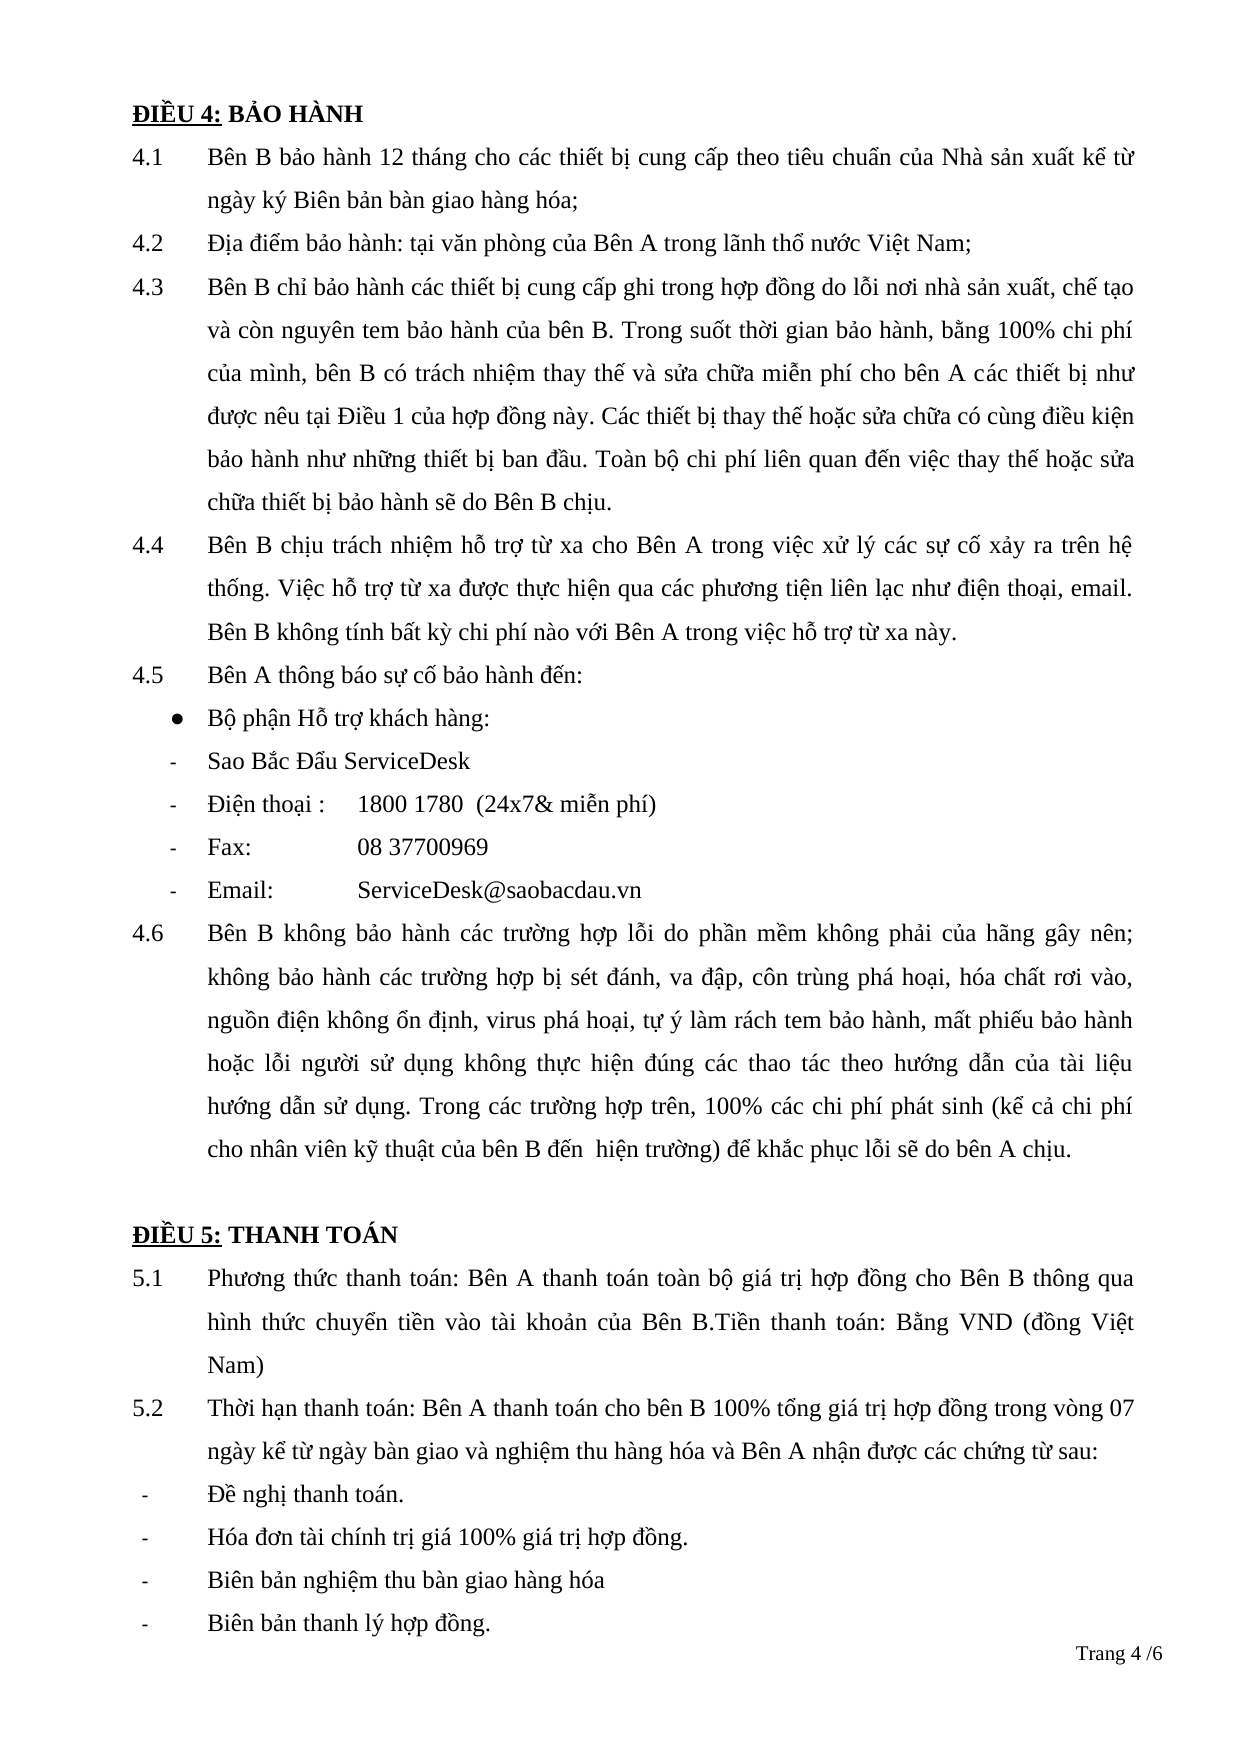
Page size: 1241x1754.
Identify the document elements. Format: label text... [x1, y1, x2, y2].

list Email: ServiceDesk@saobacdau.vn [169, 875, 1135, 904]
list Bộ phận Hỗ trợ khách hàng: [169, 703, 1135, 732]
list Đề nghị thanh toán. [141, 1479, 1135, 1508]
list Bên B không bảo hành các trường hợp lỗi do phần mềm không phải của hãng gây nên; không bảo hành các trường hợp bị sét đánh, va đập, côn trùng phá hoại, hóa chất rơi vào, nguồn điện không ổn định, virus phá hoại, tự ý làm rách tem bảo hành, mất phiếu bảo hành hoặc lỗi người sử dụng không thực hiện đúng các thao tác theo hướng dẫn của tài liệu hướng dẫn sử dụng. Trong các trường hợp trên, 100% các chi phí phát sinh (kể cả chi phí cho nhân viên kỹ thuật của bên B đến hiện trường) để khắc phục lỗi sẽ do bên A chịu. [132, 918, 1135, 1163]
list Địa điểm bảo hành: tại văn phòng của Bên A trong lãnh thổ nước Việt Nam; [132, 228, 1135, 257]
list Bên B bảo hành 12 tháng cho các thiết bị cung cấp theo tiêu chuẩn của Nhà sản xuất kể từ ngày ký Biên bản bàn giao hàng hóa; [132, 142, 1135, 214]
list Điện thoại : 1800 1780 (24x7& miễn phí) [169, 789, 1135, 818]
subtitle ĐIỀU 4: BẢO HÀNH [132, 99, 1135, 128]
list Sao Bắc Đẩu ServiceDesk [169, 746, 1135, 775]
list Bên B chịu trách nhiệm hỗ trợ từ xa cho Bên A trong việc xử lý các sự cố xảy ra trên hệ thống. Việc hỗ trợ từ xa được thực hiện qua các phương tiện liên lạc như điện thoại, email. Bên B không tính bất kỳ chi phí nào với Bên A trong việc hỗ trợ từ xa này. [132, 530, 1135, 645]
list Bên A thông báo sự cố bảo hành đến: [132, 660, 1135, 688]
list Thời hạn thanh toán: Bên A thanh toán cho bên B 100% tổng giá trị hợp đồng trong vòng 07 ngày kể từ ngày bàn giao và nghiệm thu hàng hóa và Bên A nhận được các chứng từ sau: [132, 1393, 1135, 1465]
list Fax: 08 37700969 [169, 832, 1135, 861]
list Biên bản thanh lý hợp đồng. [141, 1608, 1135, 1637]
list Bên B chỉ bảo hành các thiết bị cung cấp ghi trong hợp đồng do lỗi nơi nhà sản xuất, chế tạo và còn nguyên tem bảo hành của bên B. Trong suốt thời gian bảo hành, bằng 100% chi phí của mình, bên B có trách nhiệm thay thế và sửa chữa miễn phí cho bên A các thiết bị như được nêu tại Điều 1 của hợp đồng này. Các thiết bị thay thế hoặc sửa chữa có cùng điều kiện bảo hành như những thiết bị ban đầu. Toàn bộ chi phí liên quan đến việc thay thế hoặc sửa chữa thiết bị bảo hành sẽ do Bên B chịu. [132, 272, 1135, 516]
list Hóa đơn tài chính trị giá 100% giá trị hợp đồng. [141, 1522, 1135, 1551]
subtitle ĐIỀU 5: THANH TOÁN [132, 1220, 1135, 1249]
list Phương thức thanh toán: Bên A thanh toán toàn bộ giá trị hợp đồng cho Bên B thông qua hình thức chuyển tiền vào tài khoản của Bên B.Tiền thanh toán: Bằng VND (đồng Việt Nam) [132, 1263, 1135, 1378]
list Biên bản nghiệm thu bàn giao hàng hóa [141, 1565, 1135, 1594]
